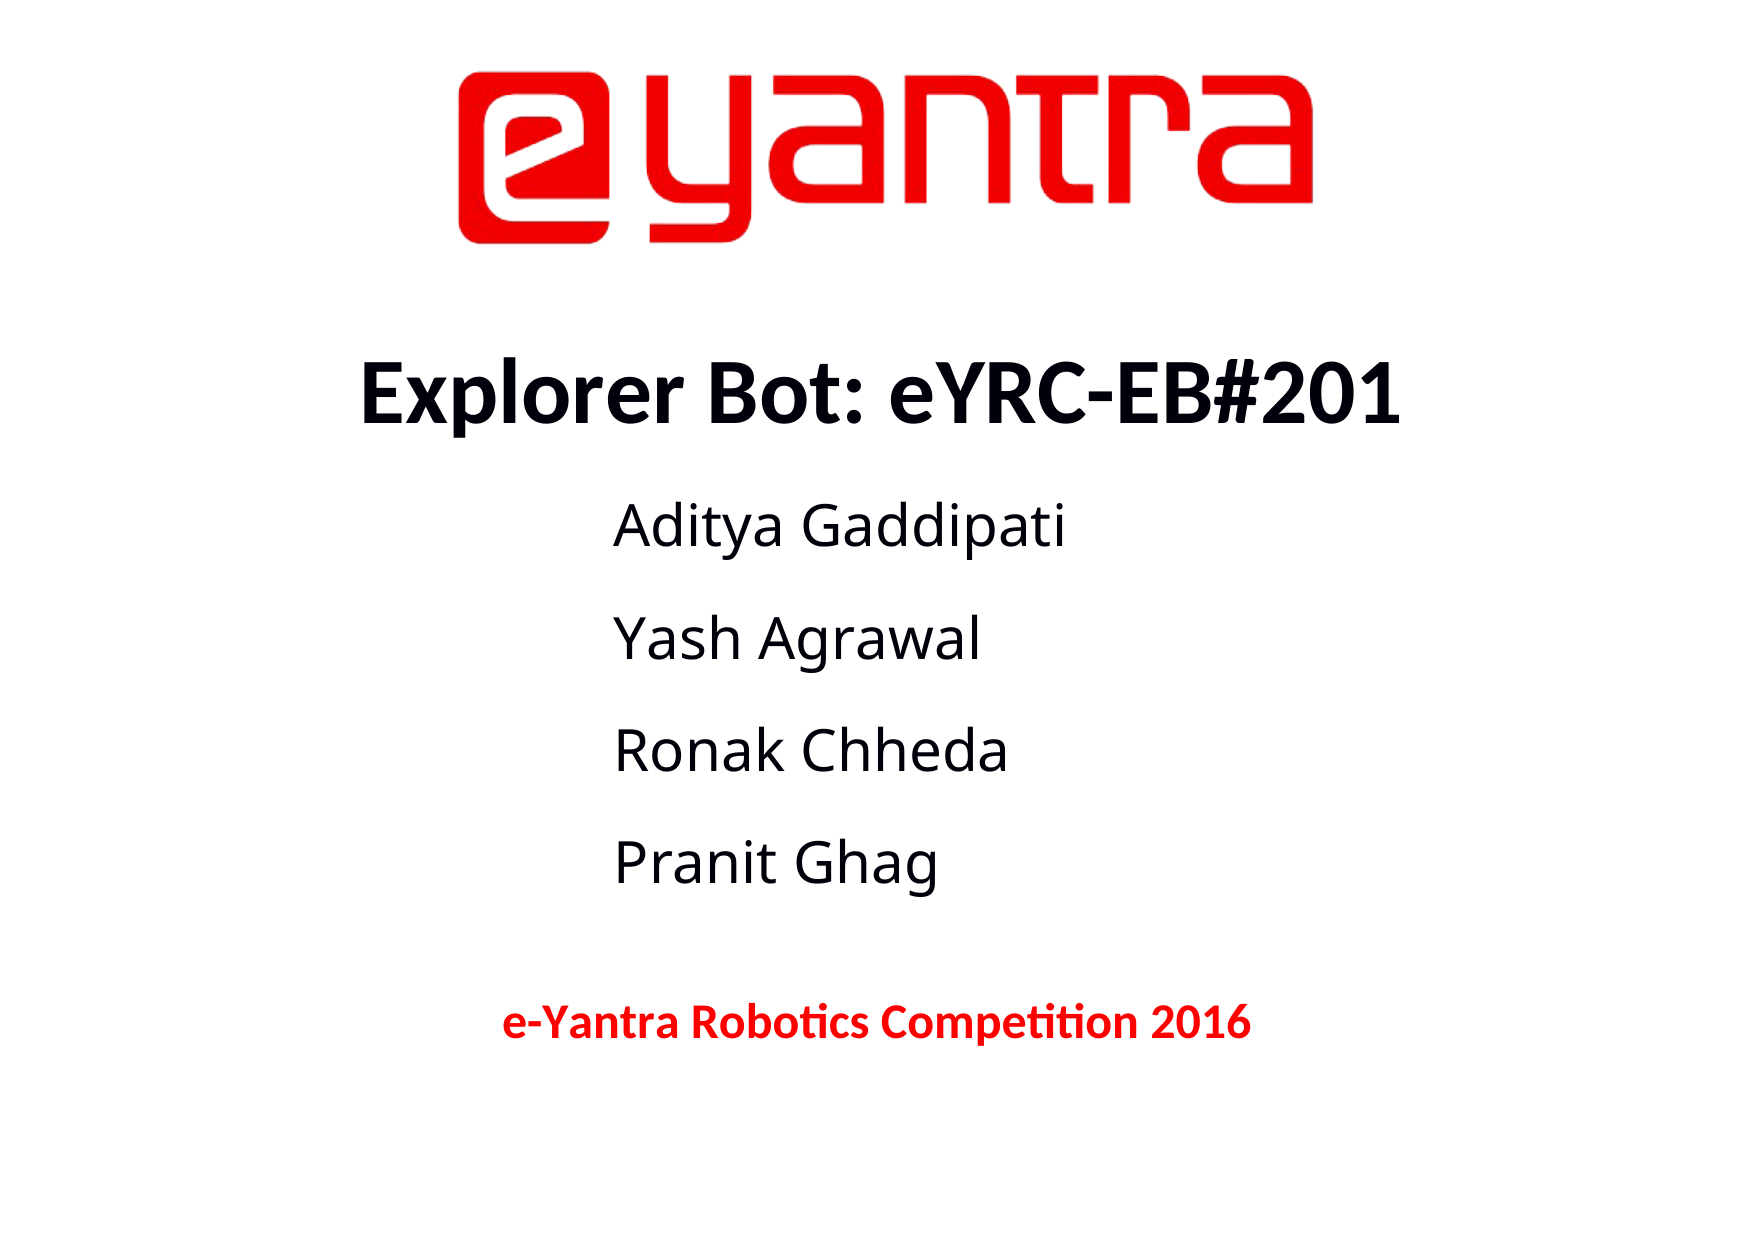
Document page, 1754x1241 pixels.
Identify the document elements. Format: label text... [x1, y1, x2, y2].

text Explorer Bot: eYRC-EB#201 [127, 332, 1636, 447]
text Ronak Chheda [493, 709, 1636, 788]
text Pranit Ghag [493, 821, 1636, 901]
text Yash Agrawal [493, 597, 1636, 676]
picture [416, 59, 1338, 254]
text Aditya Gaddipati [493, 484, 1636, 564]
